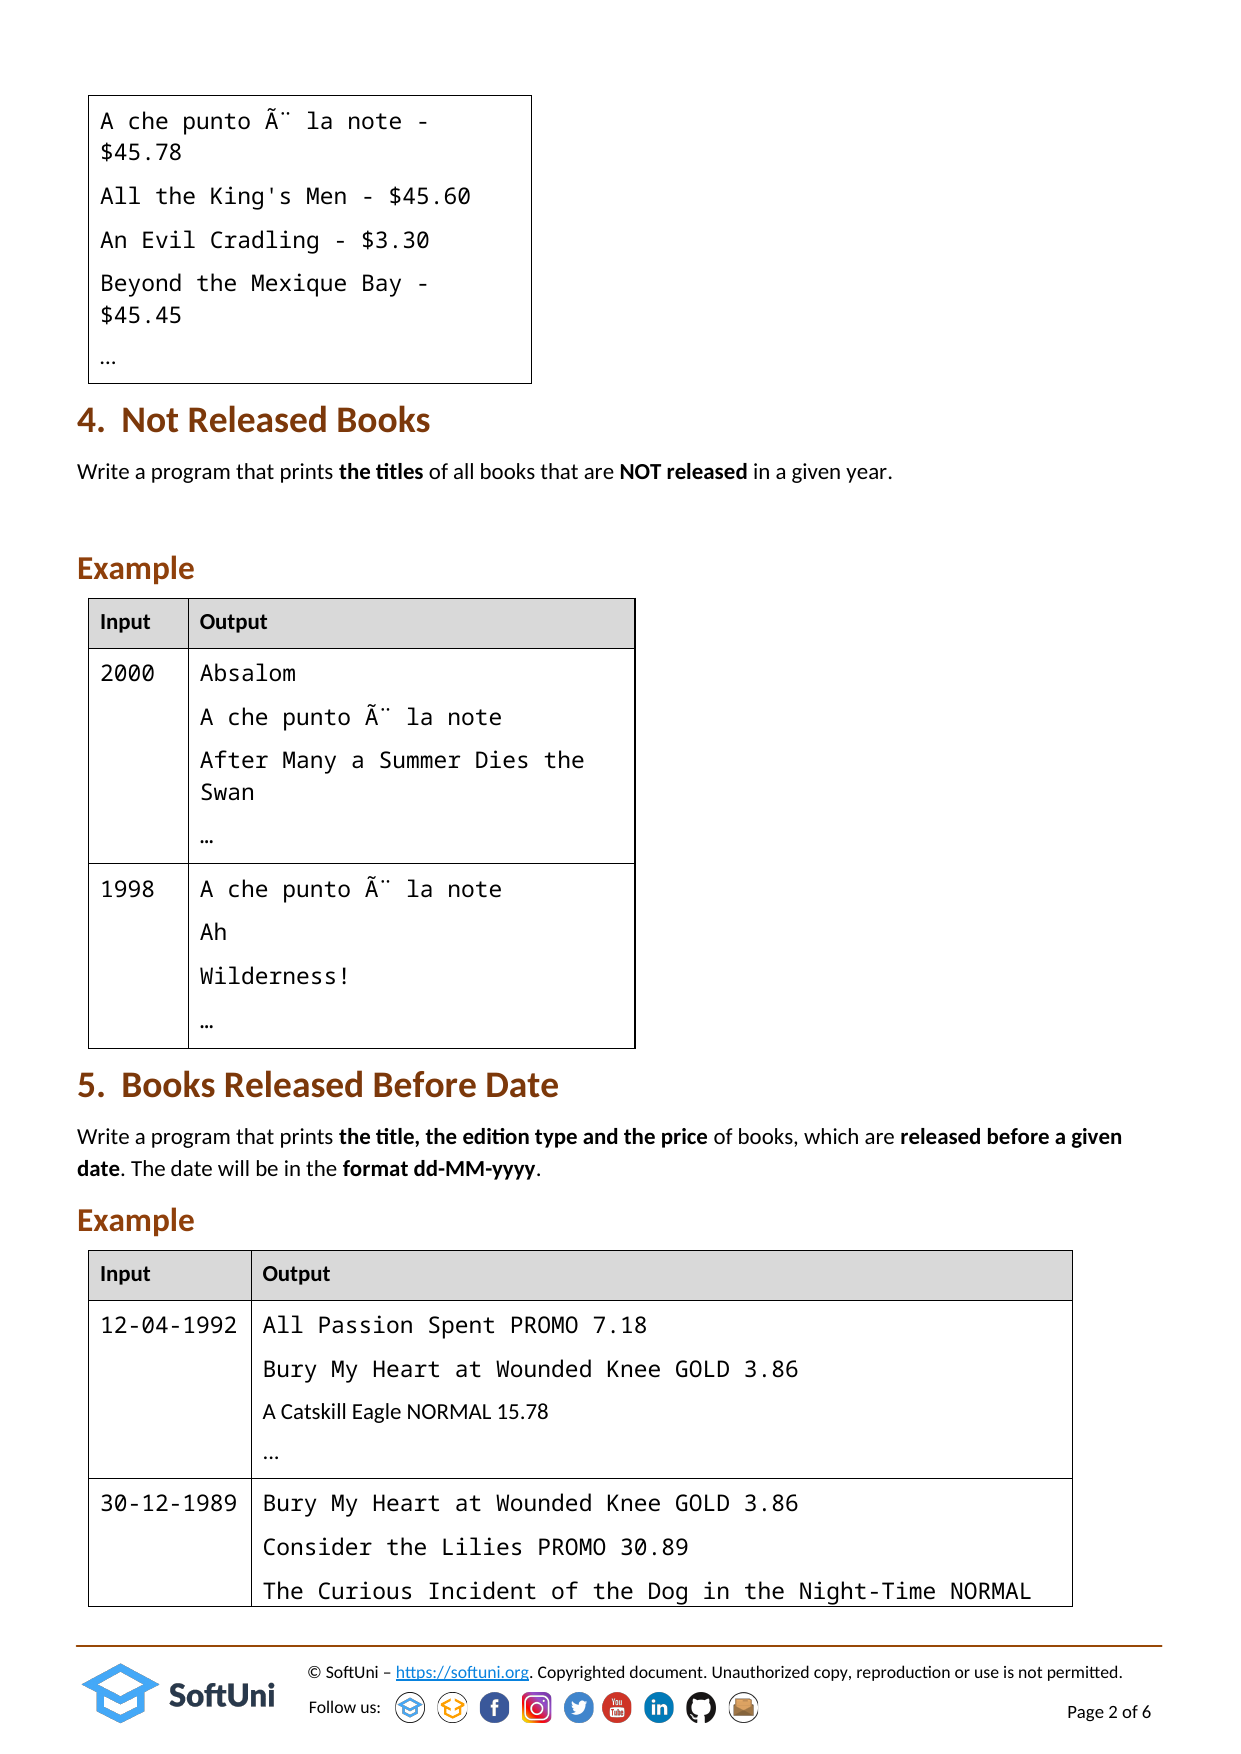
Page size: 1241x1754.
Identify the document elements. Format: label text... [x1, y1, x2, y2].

table_cell 30-12-1989 [89, 1479, 251, 1606]
picture [658, 1705, 667, 1714]
picture [686, 1692, 716, 1723]
picture [644, 1692, 653, 1701]
picture [665, 1692, 674, 1701]
table_cell A che punto Ã¨ la note - $45.78 All the King's Men - $45.60 An Evil Cradling - $3.30 Beyond the Mexique Bay - $45.45 … [89, 96, 531, 383]
picture [602, 1692, 632, 1723]
picture [665, 1714, 674, 1723]
table_cell A che punto Ã¨ la note Ah Wilderness! … [189, 864, 634, 1048]
table_cell All Passion Spent PROMO 7.18 Bury My Heart at Wounded Knee GOLD 3.86 A Catskill Eagle NORMAL 15.78 ... [252, 1301, 1072, 1478]
text Write a program that prints the titles of all books that are NOT released in a given year. [77, 457, 1163, 485]
subtitle Example [77, 547, 1163, 587]
subtitle Example [77, 1199, 1163, 1240]
picture [522, 1692, 552, 1723]
picture [479, 1692, 510, 1723]
picture [564, 1692, 594, 1723]
table_cell 2000 [89, 649, 188, 863]
picture [728, 1692, 759, 1723]
table_header Output [189, 599, 634, 648]
table_cell Absalom A che punto Ã¨ la note After Many a Summer Dies the Swan … [189, 649, 634, 863]
subtitle Not Released Books [77, 396, 1163, 442]
picture [644, 1714, 653, 1723]
table_cell 12-04-1992 [89, 1301, 251, 1478]
picture [395, 1692, 425, 1723]
table_cell 1998 [89, 864, 188, 1048]
table_header Input [89, 1251, 251, 1300]
table_header Output [252, 1251, 1072, 1300]
picture [75, 1658, 281, 1729]
text Write a program that prints the title, the edition type and the price of books, which are released before a given date. The date will be in the format dd-MM-yyyy. [77, 1122, 1163, 1182]
picture [437, 1692, 468, 1723]
subtitle Books Released Before Date [77, 1061, 1163, 1107]
table_header Input [89, 599, 188, 648]
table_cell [252, 1479, 1072, 1606]
